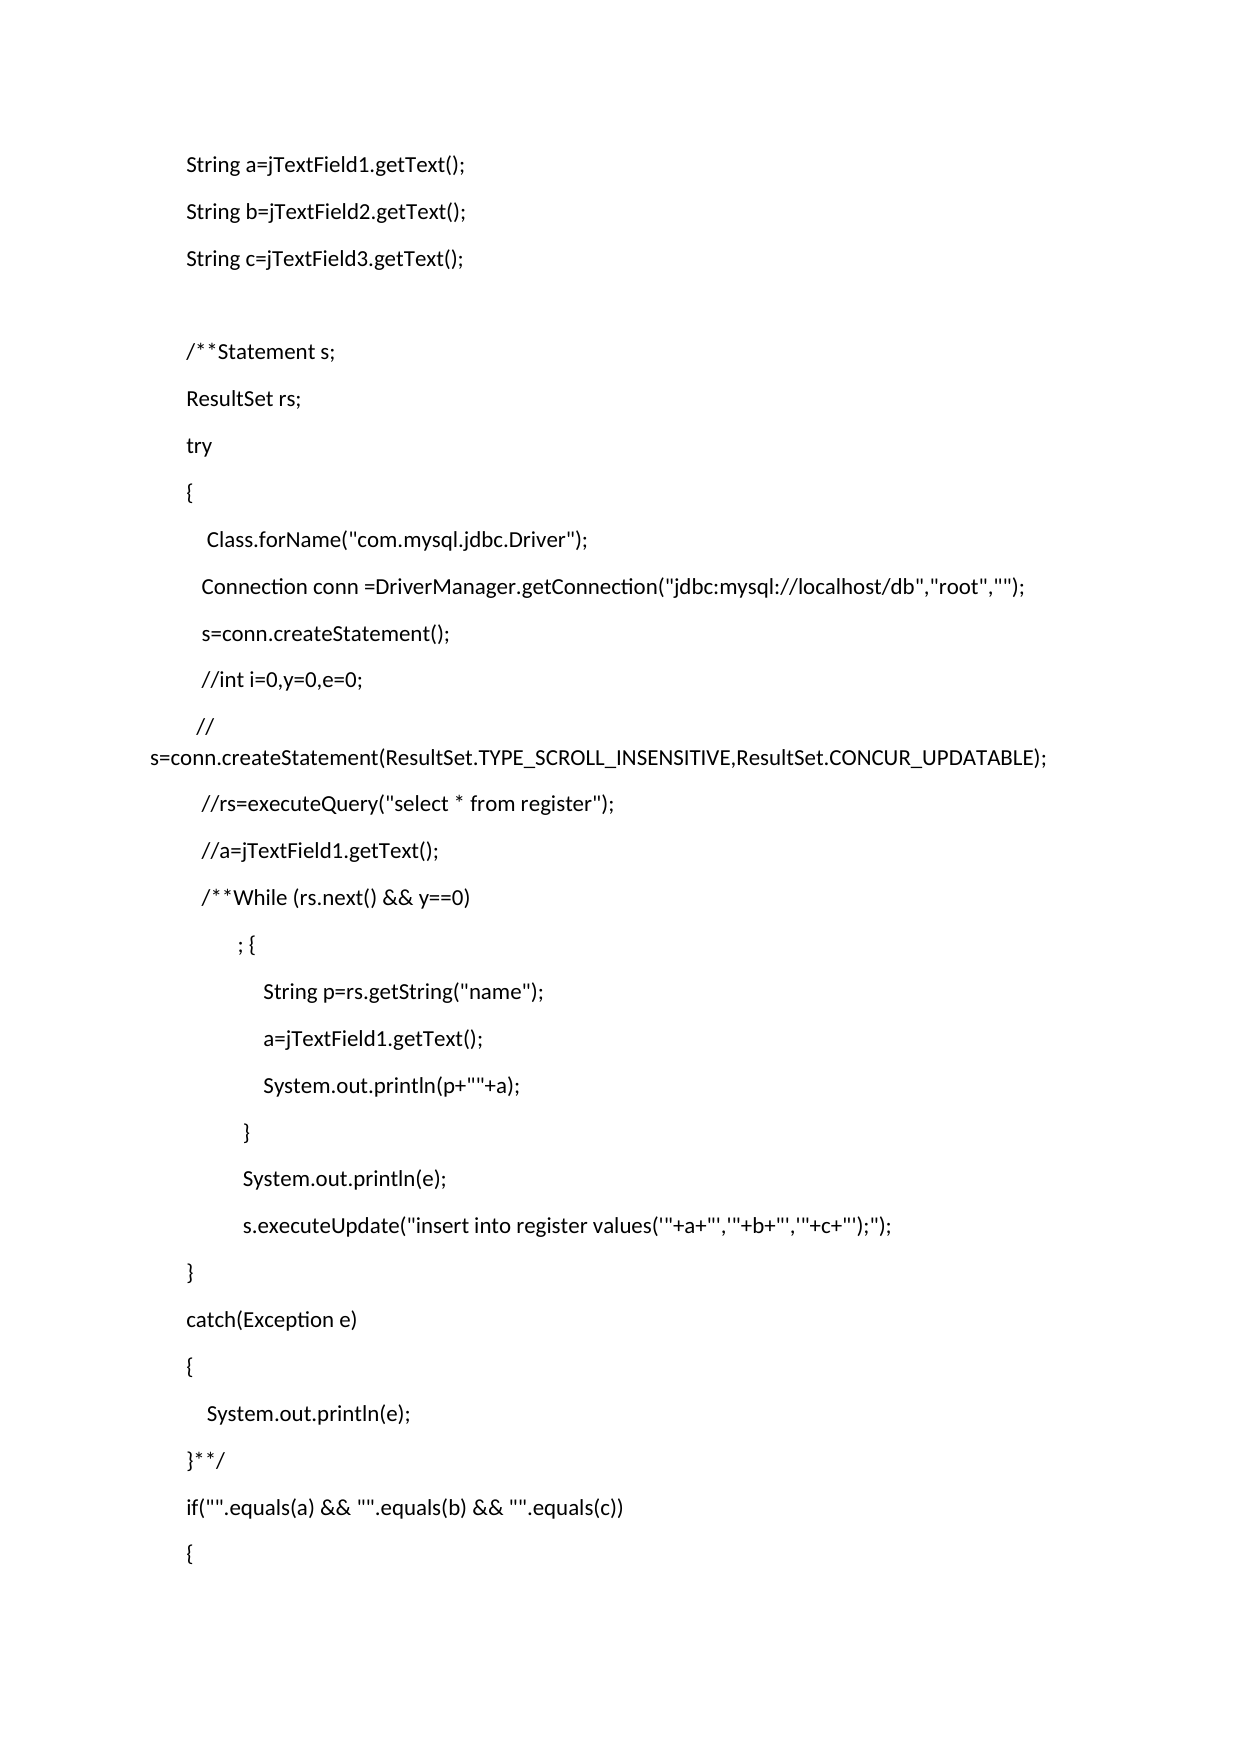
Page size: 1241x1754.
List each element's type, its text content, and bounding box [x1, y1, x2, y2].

text //rs=executeQuery("select * from register"); [150, 789, 1090, 818]
text // s=conn.createStatement(ResultSet.TYPE_SCROLL_INSENSITIVE,ResultSet.CONCUR_UPDATABLE); [150, 712, 1090, 771]
text String p=rs.getString("name"); [150, 977, 1090, 1005]
text } [150, 1118, 1090, 1146]
text s.executeUpdate("insert into register values('"+a+"','"+b+"','"+c+"');"); [150, 1211, 1090, 1239]
text if("".equals(a) && "".equals(b) && "".equals(c)) [150, 1493, 1090, 1521]
text String c=jTextField3.getText(); [150, 244, 1090, 272]
text /**While (rs.next() && y==0) [150, 883, 1090, 911]
text Class.forName("com.mysql.jdbc.Driver"); [150, 525, 1090, 553]
text //int i=0,y=0,e=0; [150, 666, 1090, 694]
text ; { [150, 930, 1090, 958]
text ResultSet rs; [150, 384, 1090, 412]
text { [150, 1539, 1090, 1568]
text Connection conn =DriverManager.getConnection("jdbc:mysql://localhost/db","root",""); [150, 572, 1090, 600]
text { [150, 1352, 1090, 1380]
text System.out.println(e); [150, 1399, 1090, 1427]
text try [150, 431, 1090, 459]
text a=jTextField1.getText(); [150, 1024, 1090, 1052]
text } [150, 1258, 1090, 1286]
text System.out.println(p+""+a); [150, 1071, 1090, 1099]
text { [150, 478, 1090, 506]
text String a=jTextField1.getText(); [150, 150, 1090, 178]
text //a=jTextField1.getText(); [150, 836, 1090, 864]
text /**Statement s; [150, 337, 1090, 366]
text }**/ [150, 1446, 1090, 1474]
text String b=jTextField2.getText(); [150, 197, 1090, 225]
text catch(Exception e) [150, 1305, 1090, 1333]
text System.out.println(e); [150, 1164, 1090, 1193]
text s=conn.createStatement(); [150, 619, 1090, 647]
